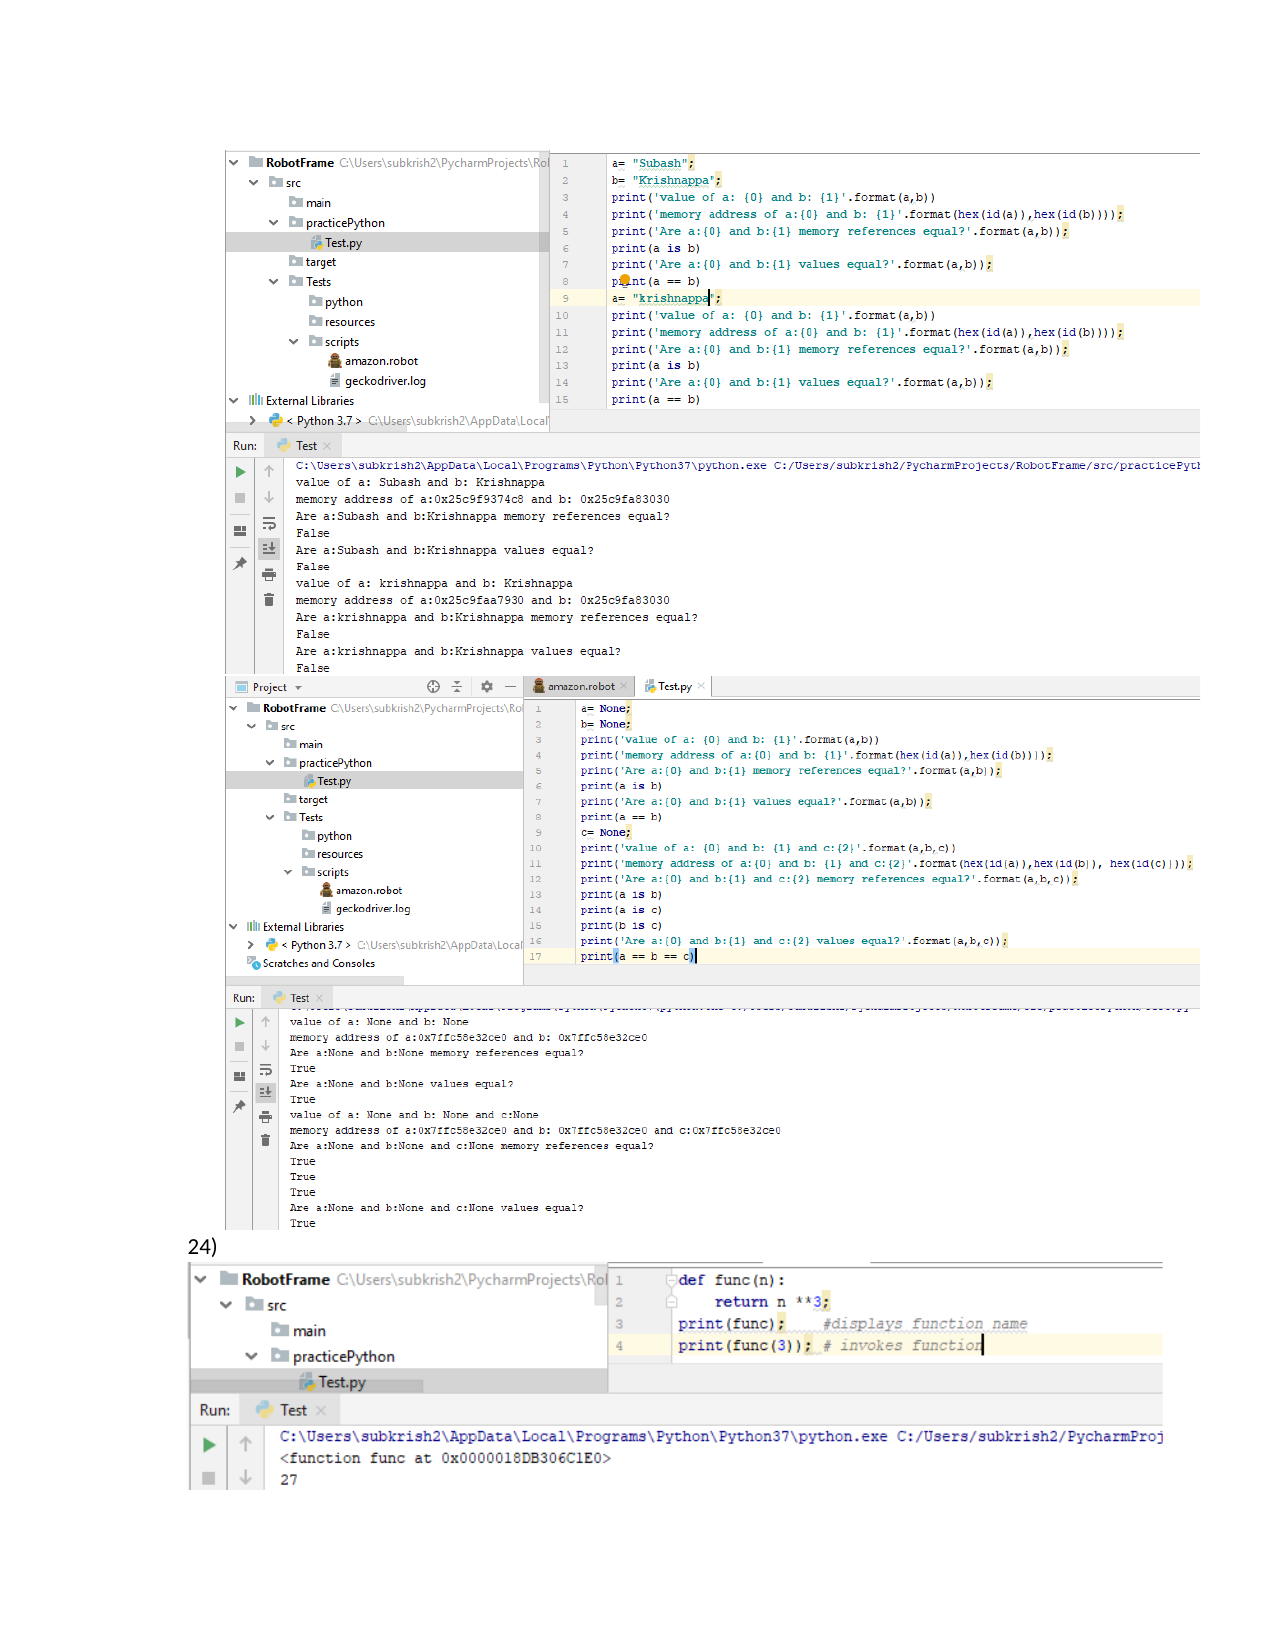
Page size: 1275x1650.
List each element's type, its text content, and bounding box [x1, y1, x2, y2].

picture [225, 676, 1200, 1230]
picture [225, 150, 1200, 674]
picture [187, 1262, 1163, 1490]
